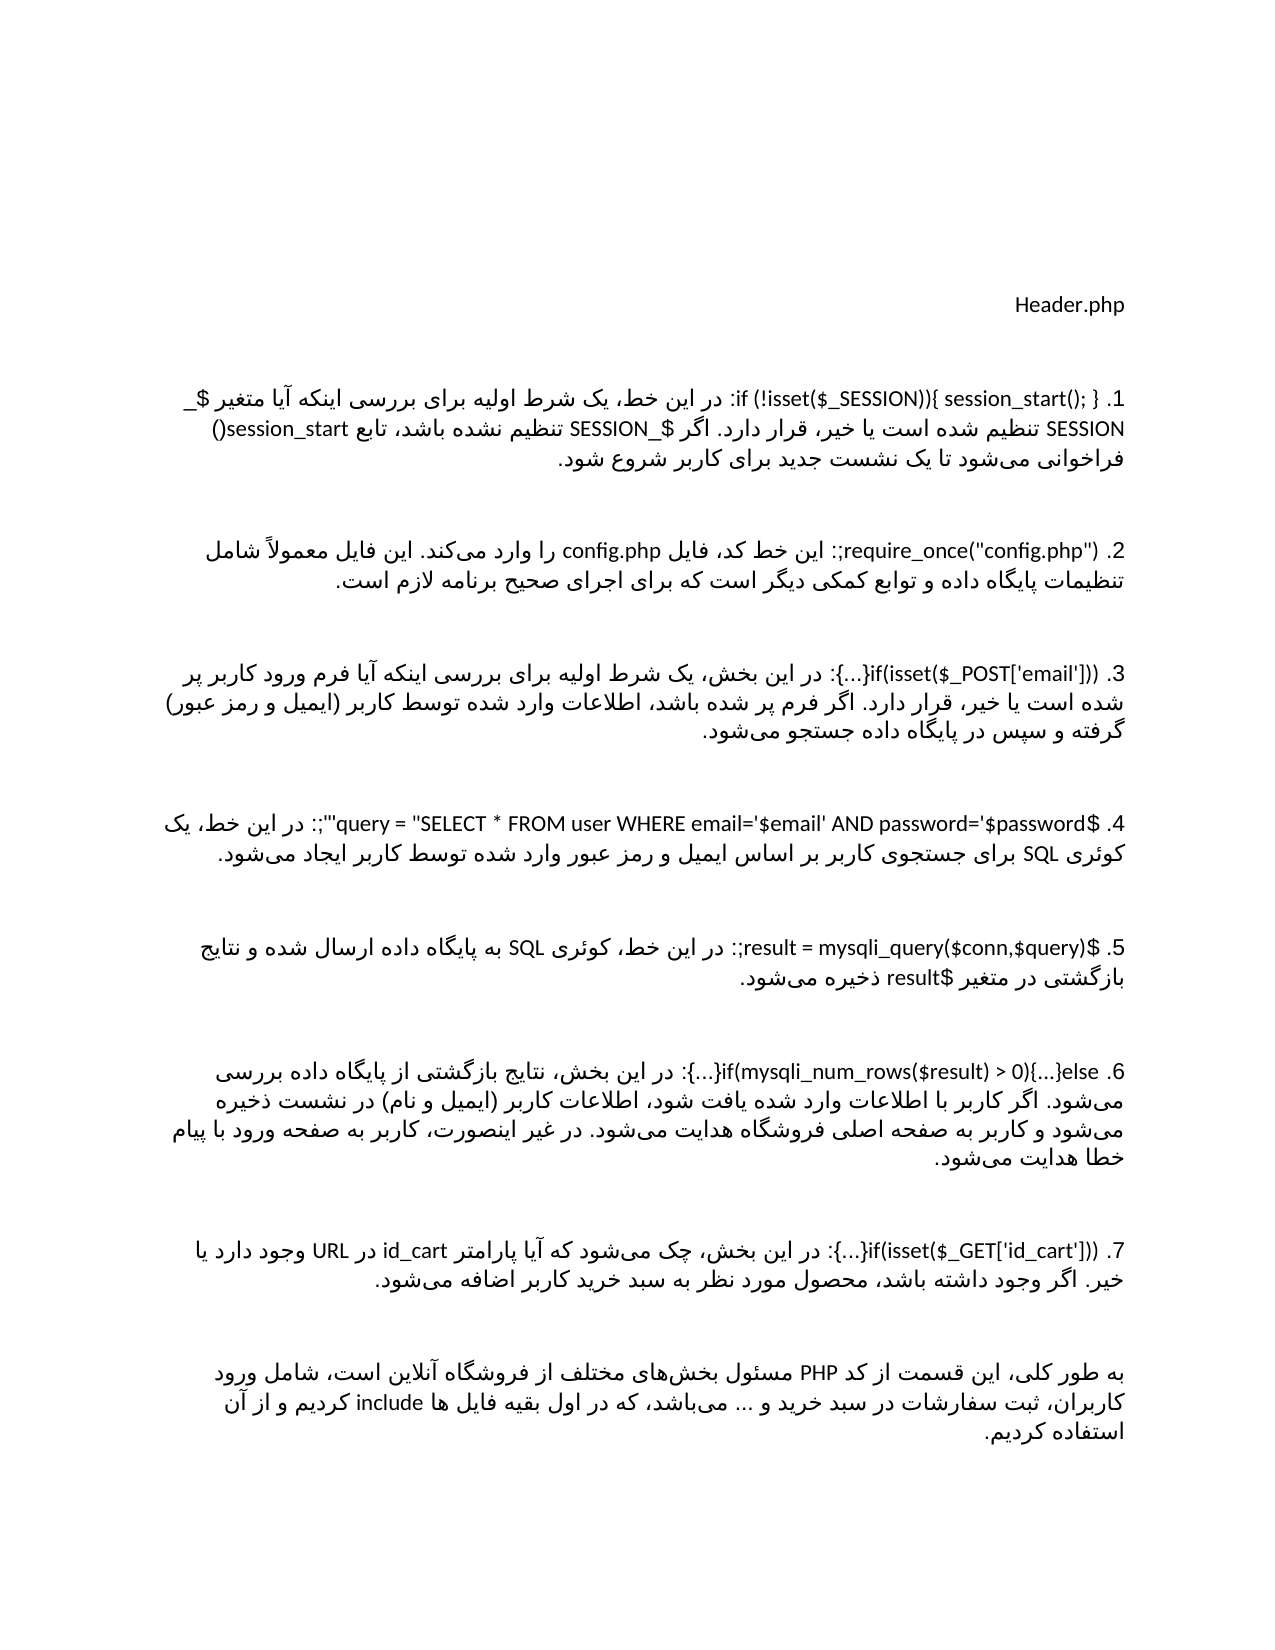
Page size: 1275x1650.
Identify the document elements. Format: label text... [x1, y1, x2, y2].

text 4. $query = "SELECT * FROM user WHERE email='$email' AND password='$password'";: در این خط، یک کوئری SQL برای جستجوی کاربر بر اساس ایمیل و رمز عبور وارد شده توسط کاربر ایجاد می‌شود. [150, 809, 1125, 867]
text 3. if(isset($_POST['email'])){...}: در این بخش، یک شرط اولیه برای بررسی اینکه آیا فرم ورود کاربر پر شده است یا خیر، قرار دارد. اگر فرم پر شده باشد، اطلاعات وارد شده توسط کاربر (ایمیل و رمز عبور) گرفته و سپس در پایگاه داده جستجو می‌شود. [150, 659, 1125, 744]
text 2. require_once("config.php");: این خط کد، فایل config.php را وارد می‌کند. این فایل معمولاً شامل تنظیمات پایگاه داده و توابع کمکی دیگر است که برای اجرای صحیح برنامه لازم است. [150, 537, 1125, 593]
text Header.php [150, 291, 1125, 319]
text 5. $result = mysqli_query($conn,$query);: در این خط، کوئری SQL به پایگاه داده ارسال شده و نتایج بازگشتی در متغیر $result ذخیره می‌شود. [150, 933, 1125, 991]
text به طور کلی، این قسمت از کد PHP مسئول بخش‌های مختلف از فروشگاه آنلاین است، شامل ورود کاربران، ثبت سفارشات در سبد خرید و ... می‌باشد، که در اول بقیه فایل ها include کردیم و از آن استفاده کردیم. [150, 1358, 1125, 1444]
text 6. if(mysqli_num_rows($result) > 0){...}else{...}: در این بخش، نتایج بازگشتی از پایگاه داده بررسی می‌شود. اگر کاربر با اطلاعات وارد شده یافت شود، اطلاعات کاربر (ایمیل و نام) در نشست ذخیره می‌شود و کاربر به صفحه اصلی فروشگاه هدایت می‌شود. در غیر اینصورت، کاربر به صفحه ورود با پیام خطا هدایت می‌شود. [150, 1057, 1125, 1170]
text 1. if (!isset($_SESSION)){ session_start(); }: در این خط، یک شرط اولیه برای بررسی اینکه آیا متغیر $_SESSION تنظیم شده است یا خیر، قرار دارد. اگر $_SESSION تنظیم نشده باشد، تابع session_start() فراخوانی می‌شود تا یک نشست جدید برای کاربر شروع شود. [150, 384, 1125, 471]
text 7. if(isset($_GET['id_cart'])){...}: در این بخش، چک می‌شود که آیا پارامتر id_cart در URL وجود دارد یا خیر. اگر وجود داشته باشد، محصول مورد نظر به سبد خرید کاربر اضافه می‌شود. [150, 1236, 1125, 1292]
